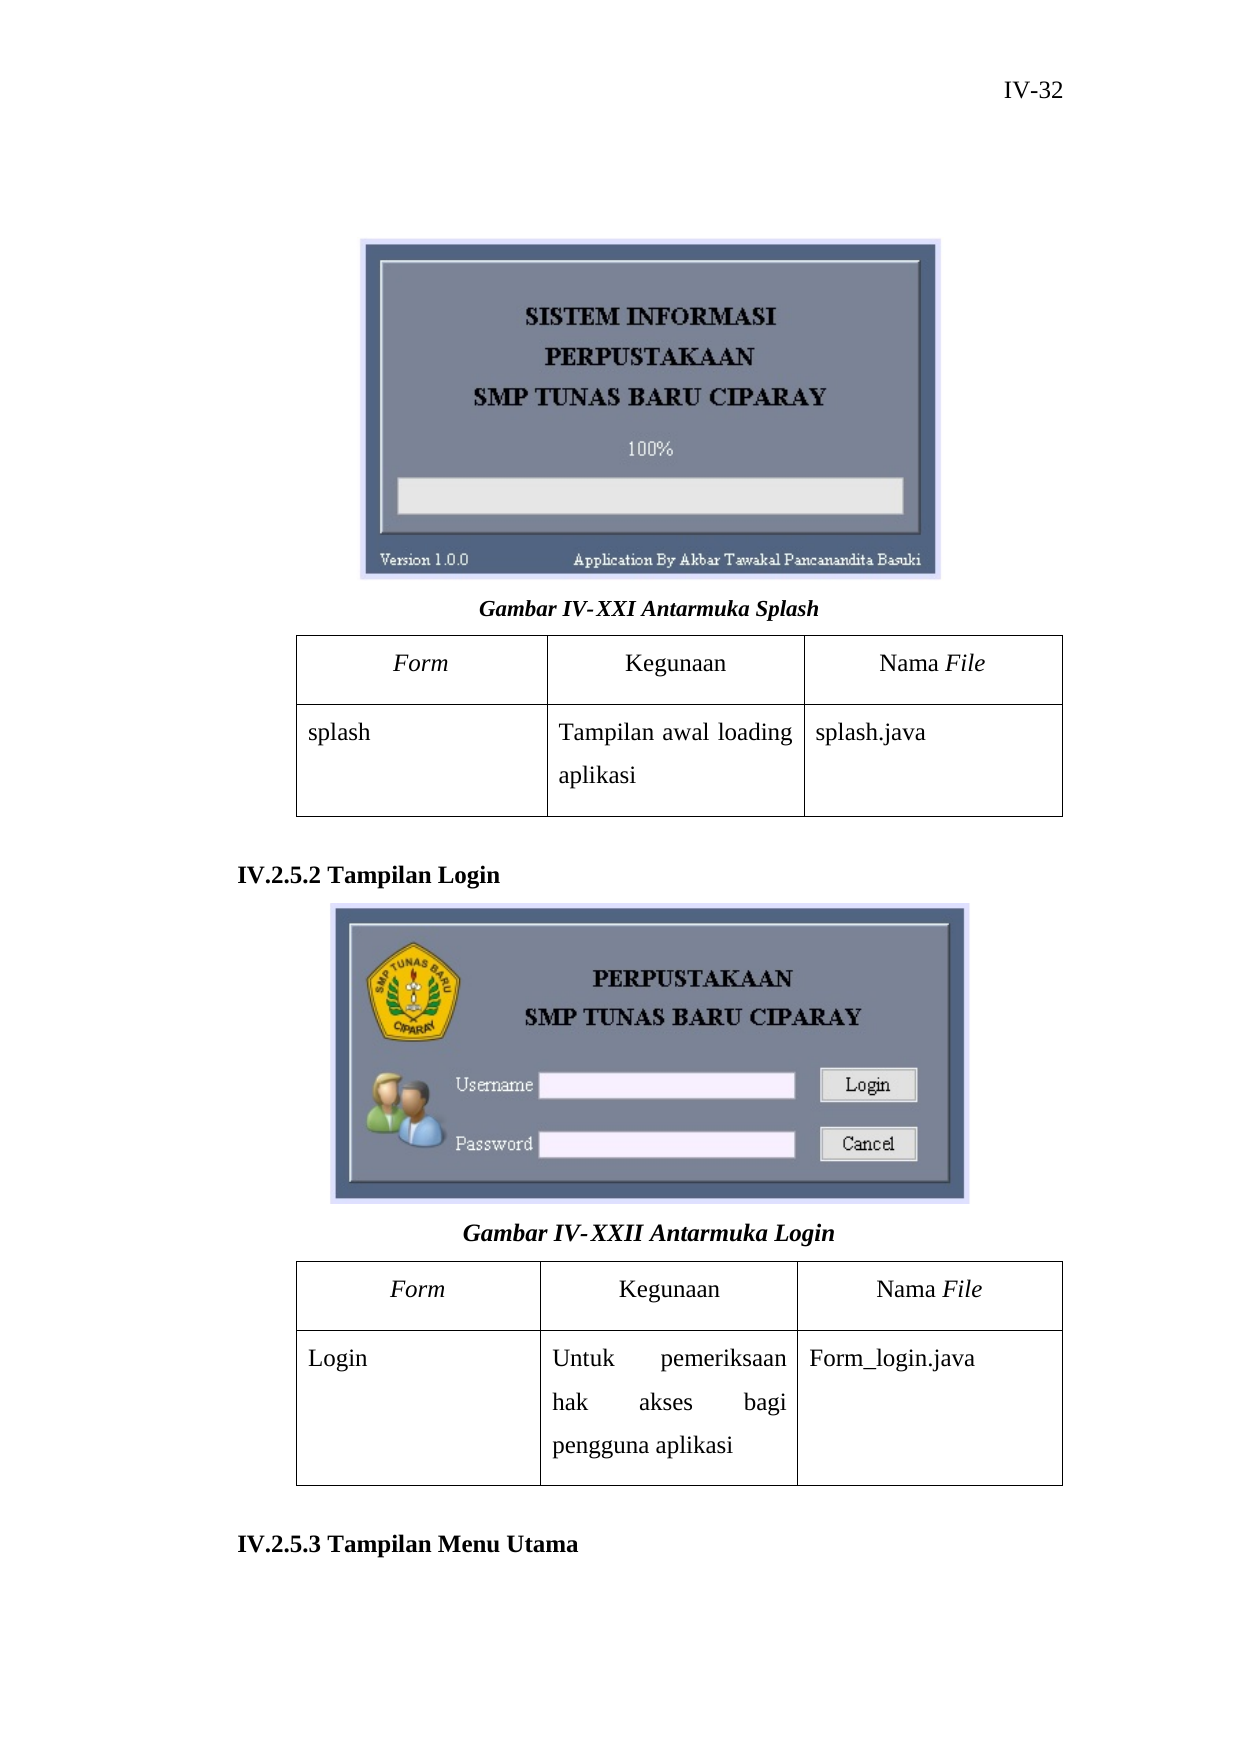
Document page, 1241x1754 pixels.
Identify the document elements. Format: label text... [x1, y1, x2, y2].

table_cell Form_login.java [798, 1331, 1062, 1485]
table_header Kegunaan [548, 636, 804, 704]
table_cell splash.java [805, 705, 1062, 816]
subtitle Gambar IV-XXI Antarmuka Splash [237, 595, 1063, 622]
table_header Kegunaan [541, 1262, 797, 1330]
table_cell Untuk pemeriksaan hak akses bagi pengguna aplikasi [541, 1331, 797, 1485]
table_cell splash [297, 705, 547, 816]
table_cell Tampilan awal loading aplikasi [548, 705, 804, 816]
table_cell Login [297, 1331, 540, 1485]
picture [329, 903, 971, 1204]
subtitle Gambar IV-XXII Antarmuka Login [237, 1218, 1063, 1246]
table_header Form [297, 636, 547, 704]
list IV.2.5.2 Tampilan Login [237, 860, 1063, 889]
table_header Form [297, 1262, 540, 1330]
list IV.2.5.3 Tampilan Menu Utama [237, 1529, 1063, 1558]
table_header Nama File [805, 636, 1062, 704]
picture [356, 237, 944, 581]
table_header Nama File [798, 1262, 1062, 1330]
